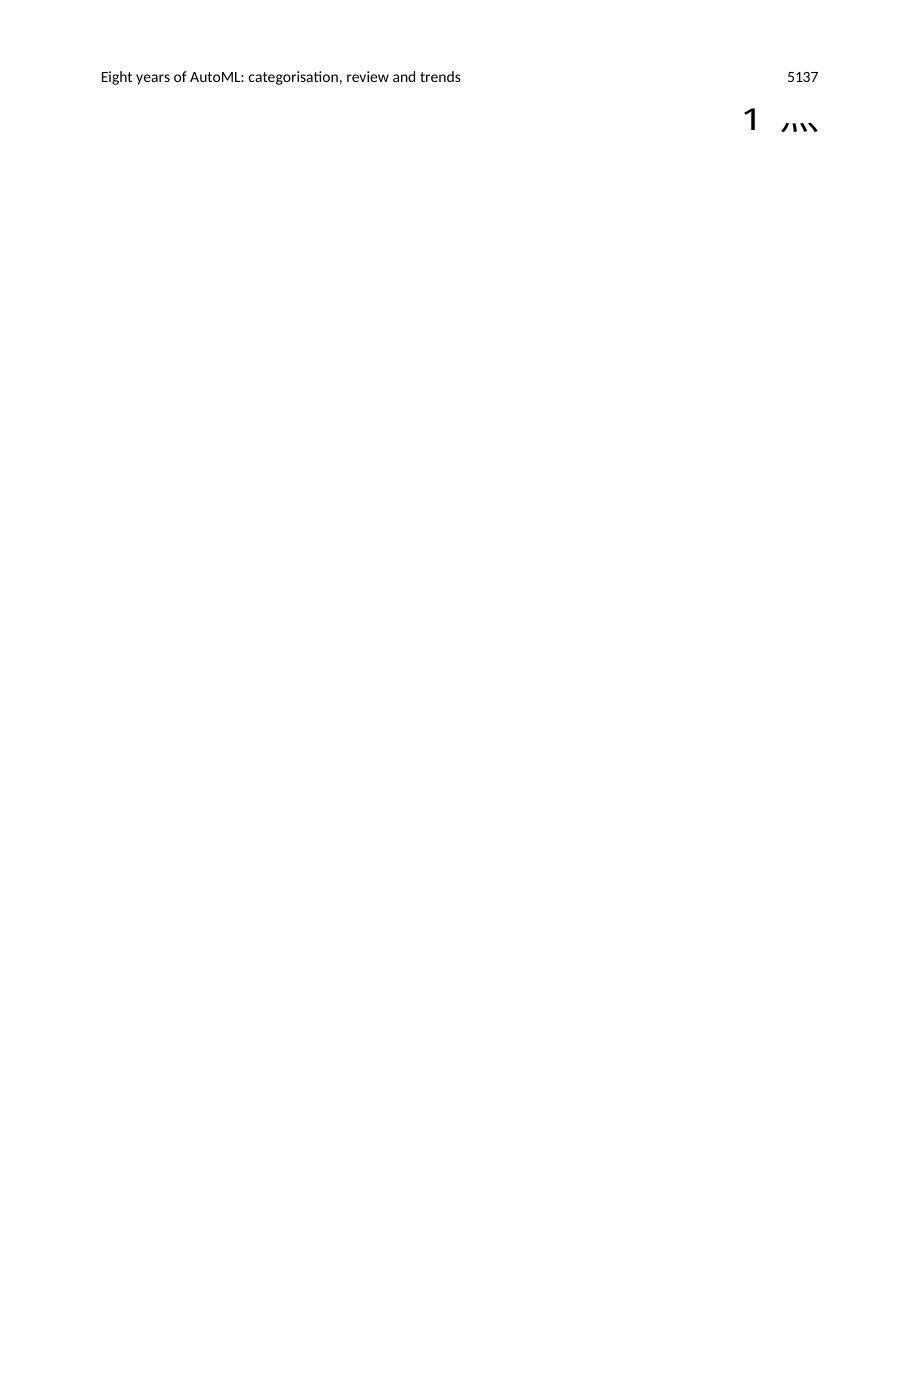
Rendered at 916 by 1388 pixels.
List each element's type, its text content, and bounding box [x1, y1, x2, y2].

text 1 灬 [98, 103, 819, 129]
